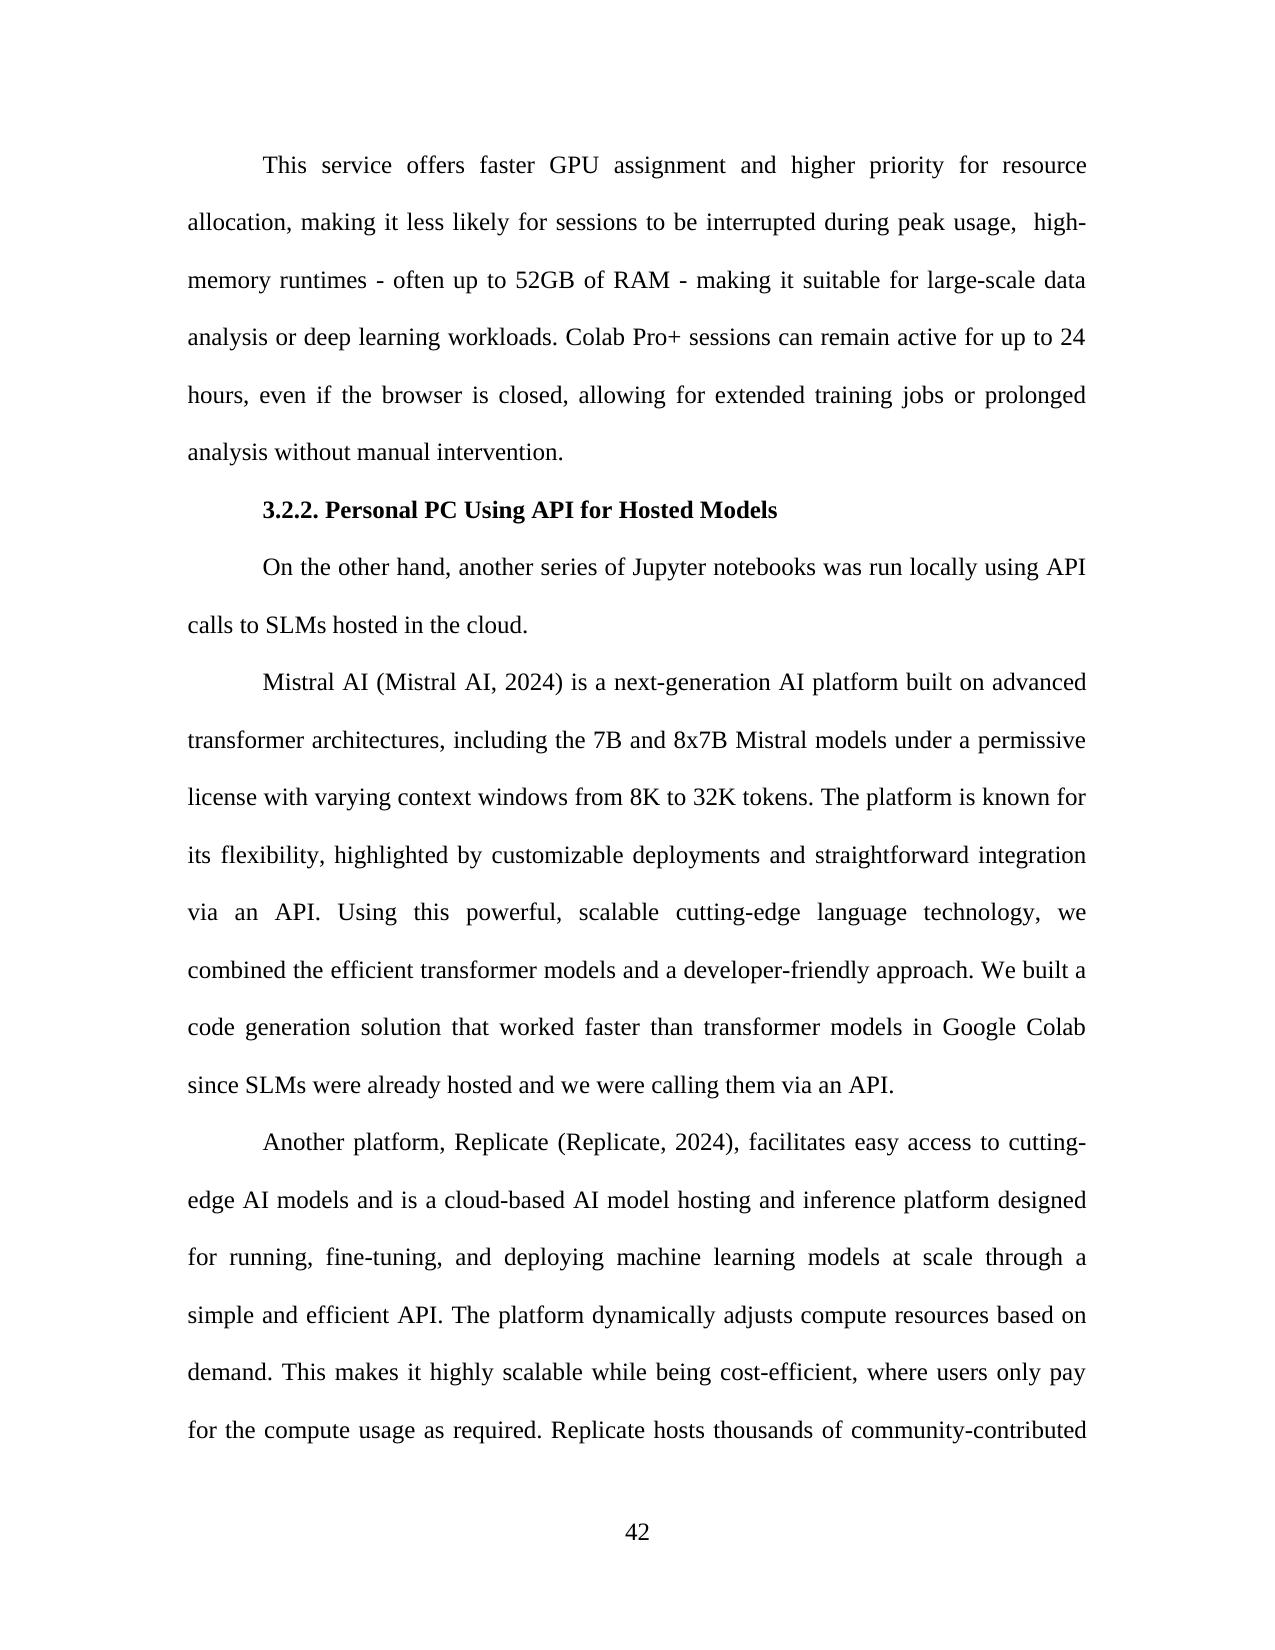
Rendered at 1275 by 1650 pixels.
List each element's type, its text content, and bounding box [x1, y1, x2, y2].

text This service offers faster GPU assignment and higher priority for resource allocation, making it less likely for sessions to be interrupted during peak usage, high-memory runtimes - often up to 52GB of RAM - making it suitable for large-scale data analysis or deep learning workloads. Colab Pro+ sessions can remain active for up to 24 hours, even if the browser is closed, allowing for extended training jobs or prolonged analysis without manual intervention. [187, 150, 1087, 466]
text Mistral AI (Mistral AI, 2024) is a next-generation AI platform built on advanced transformer architectures, including the 7B and 8x7B Mistral models under a permissive license with varying context windows from 8K to 32K tokens. The platform is known for its flexibility, highlighted by customizable deployments and straightforward integration via an API. Using this powerful, scalable cutting-edge language technology, we combined the efficient transformer models and a developer-friendly approach. We built a code generation solution that worked faster than transformer models in Google Colab since SLMs were already hosted and we were calling them via an API. [187, 667, 1087, 1099]
text On the other hand, another series of Jupyter notebooks was run locally using API calls to SLMs hosted in the cloud. [187, 552, 1087, 639]
text 3.2.2. Personal PC Using API for Hosted Models [187, 495, 1087, 524]
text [187, 1127, 1087, 1444]
